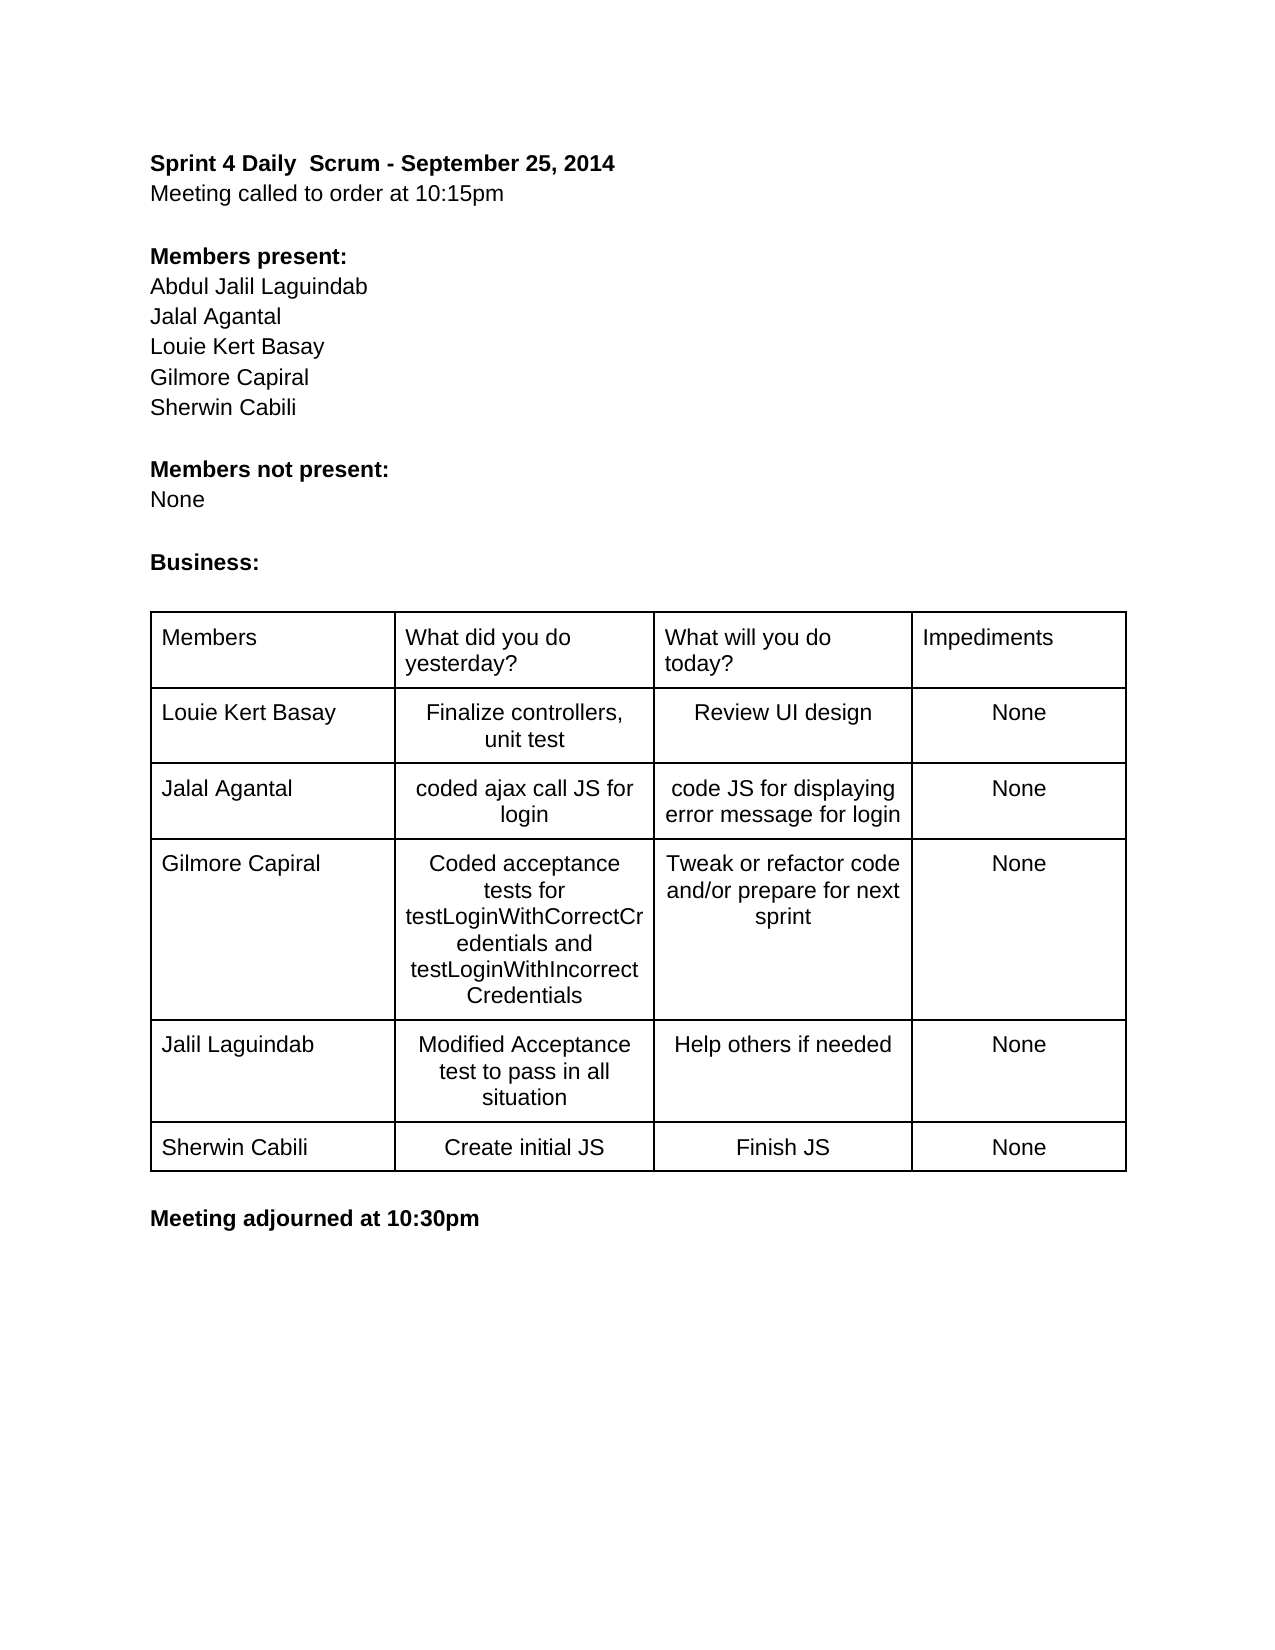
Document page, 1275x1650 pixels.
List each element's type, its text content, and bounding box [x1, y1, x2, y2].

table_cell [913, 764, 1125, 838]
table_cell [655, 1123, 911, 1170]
text Abdul Jalil Laguindab [150, 273, 1125, 299]
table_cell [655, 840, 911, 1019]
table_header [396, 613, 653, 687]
text Sprint 4 Daily Scrum - September 25, 2014 [150, 150, 1125, 176]
text Gilmore Capiral [150, 363, 1125, 390]
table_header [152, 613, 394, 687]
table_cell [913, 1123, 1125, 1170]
text Jalal Agantal Louie Kert Basay [150, 303, 1125, 359]
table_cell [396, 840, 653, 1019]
text Business: [150, 549, 1125, 575]
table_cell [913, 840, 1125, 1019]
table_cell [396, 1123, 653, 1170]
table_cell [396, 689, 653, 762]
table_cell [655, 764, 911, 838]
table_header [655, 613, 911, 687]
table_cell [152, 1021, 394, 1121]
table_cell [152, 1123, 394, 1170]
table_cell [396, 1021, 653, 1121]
text Meeting called to order at 10:15pm [150, 180, 1125, 207]
text Sherwin Cabili [150, 394, 1125, 420]
text None [150, 486, 1125, 513]
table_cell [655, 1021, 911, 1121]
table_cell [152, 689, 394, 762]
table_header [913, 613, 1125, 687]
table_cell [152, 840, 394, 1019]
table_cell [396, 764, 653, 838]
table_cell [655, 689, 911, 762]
text Members not present: [150, 456, 1125, 482]
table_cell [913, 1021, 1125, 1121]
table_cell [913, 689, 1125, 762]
text Members present: [150, 243, 1125, 269]
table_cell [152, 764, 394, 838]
text Meeting adjourned at 10:30pm [150, 1204, 1125, 1231]
